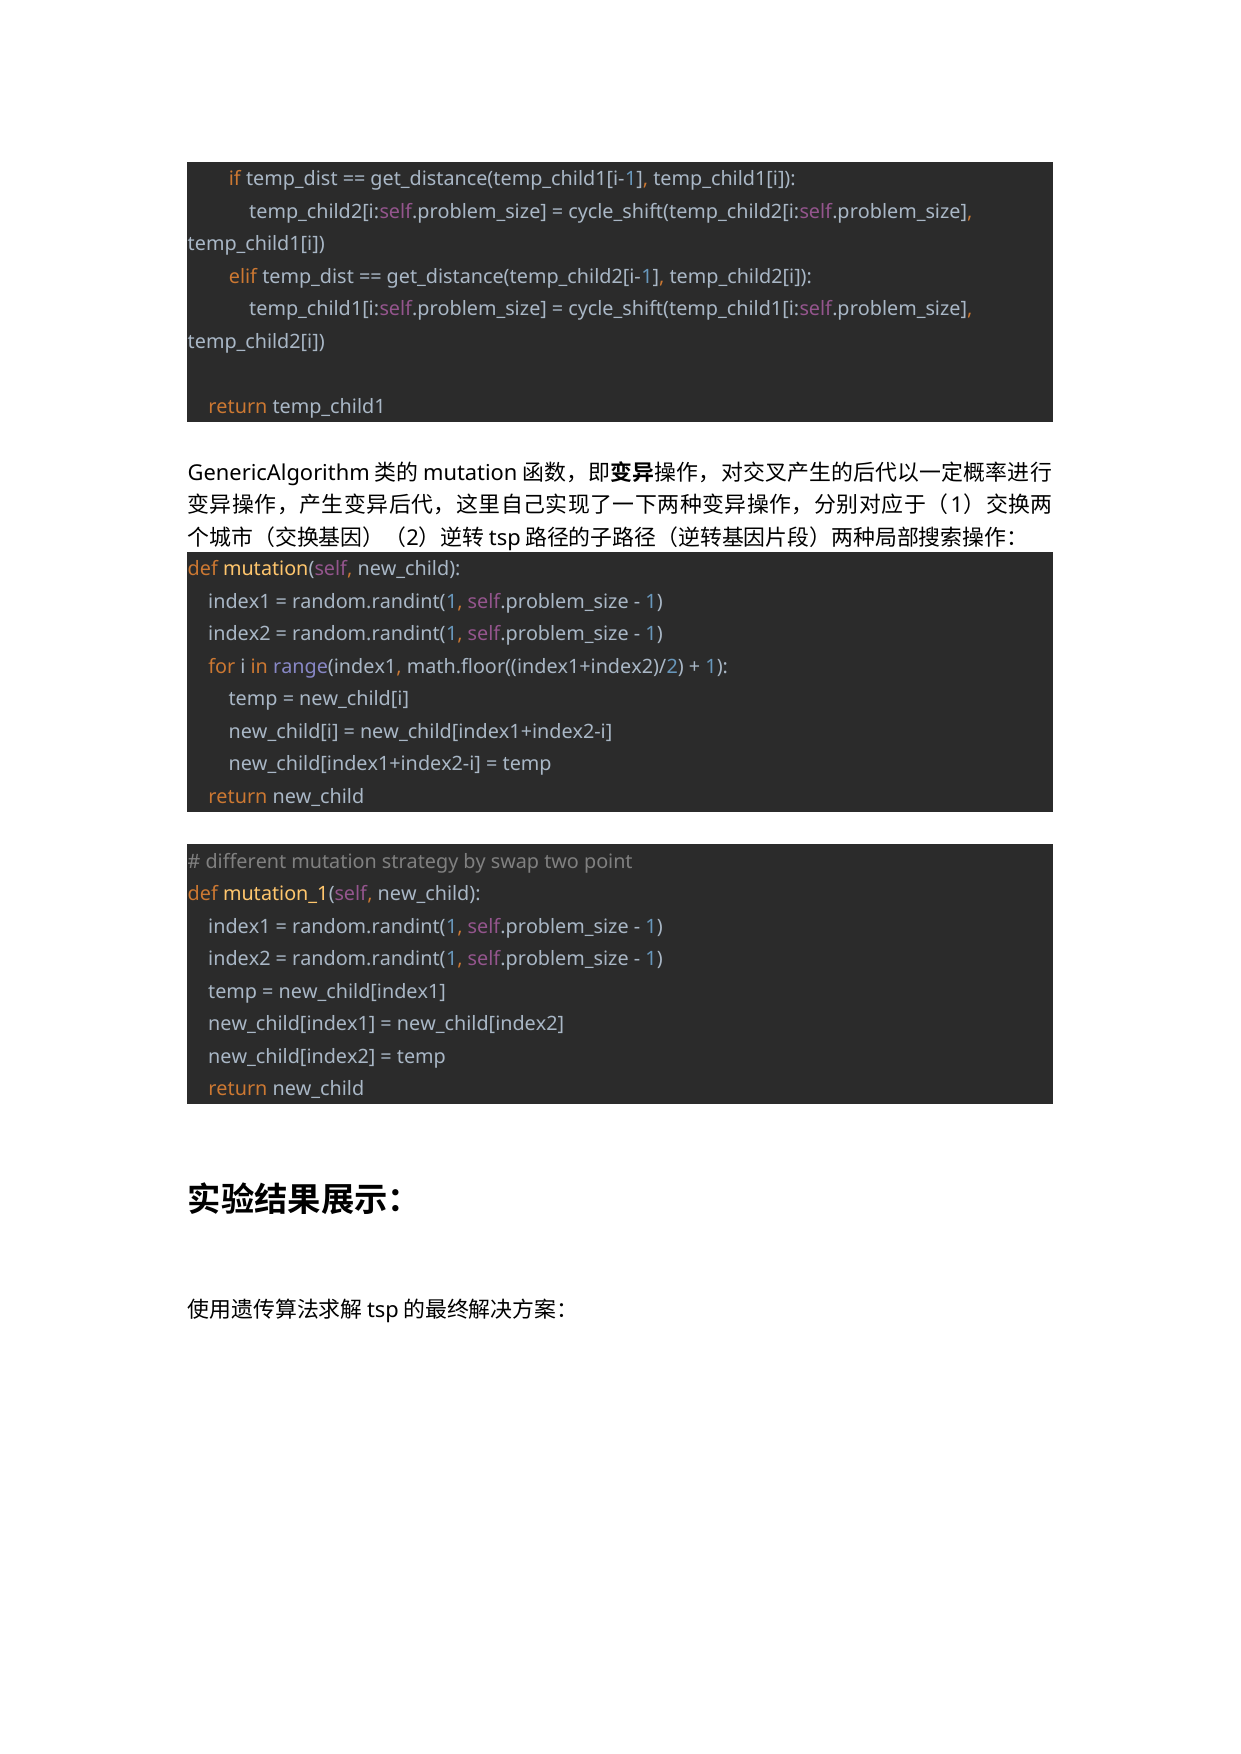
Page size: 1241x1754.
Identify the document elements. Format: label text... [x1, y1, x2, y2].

text def mutation(self, new_child): [187, 552, 1053, 584]
text def mutation_1(self, new_child): index1 = random.randint(1, self.problem_size - 1) index2 = random.randint(1, self.problem_size - 1) temp = new_child[index1] new_child[index1] = new_child[index2] new_child[index2] = temp return new_child [187, 877, 1053, 1104]
subtitle 实验结果展示： [187, 1164, 1053, 1229]
text index1 = random.randint(1, self.problem_size - 1) index2 = random.randint(1, self.problem_size - 1) for i in range(index1, math.floor((index1+index2)/2) + 1): temp = new_child[i] new_child[i] = new_child[index1+index2-i] new_child[index1+index2-i] = temp return new_child [187, 584, 1053, 812]
text 使用遗传算法求解tsp的最终解决方案： [187, 1291, 1053, 1324]
text GenericAlgorithm类的mutation函数，即变异操作，对交叉产生的后代以一定概率进行变异操作，产生变异后代，这里自己实现了一下两种变异操作，分别对应于（1）交换两个城市（交换基因）（2）逆转tsp路径的子路径（逆转基因片段）两种局部搜索操作： [187, 454, 1053, 552]
text # different mutation strategy by swap two point [187, 844, 1053, 877]
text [187, 162, 1053, 422]
